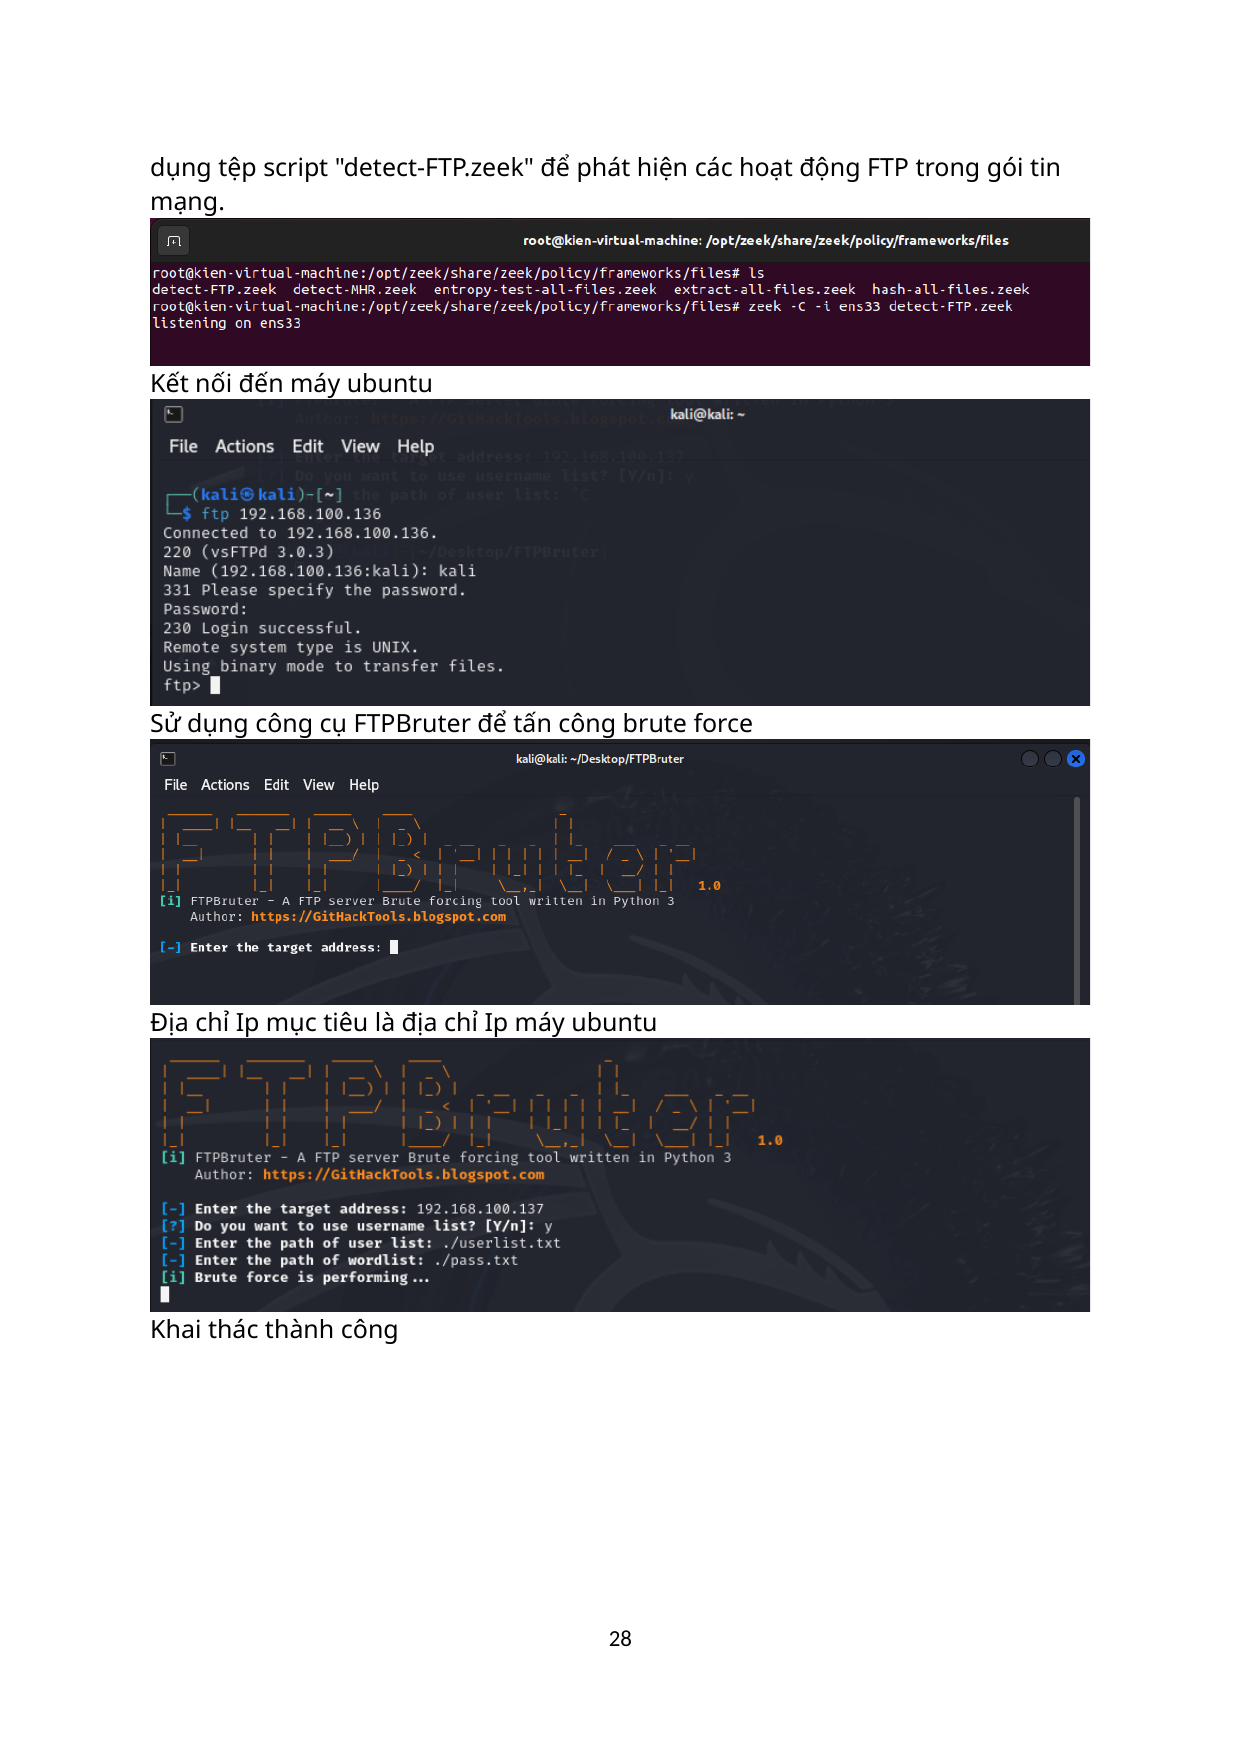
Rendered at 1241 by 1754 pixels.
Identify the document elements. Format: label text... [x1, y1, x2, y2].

text Sử dụng công cụ FTPBruter để tấn công brute force [150, 706, 1090, 739]
text Khai thác thành công [150, 1312, 1090, 1346]
picture [150, 1038, 1091, 1312]
picture [150, 218, 1091, 366]
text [150, 150, 1090, 218]
text Địa chỉ Ip mục tiêu là địa chỉ Ip máy ubuntu [150, 1005, 1090, 1038]
text Kết nối đến máy ubuntu [150, 366, 1090, 399]
picture [150, 399, 1091, 706]
picture [150, 739, 1091, 1005]
